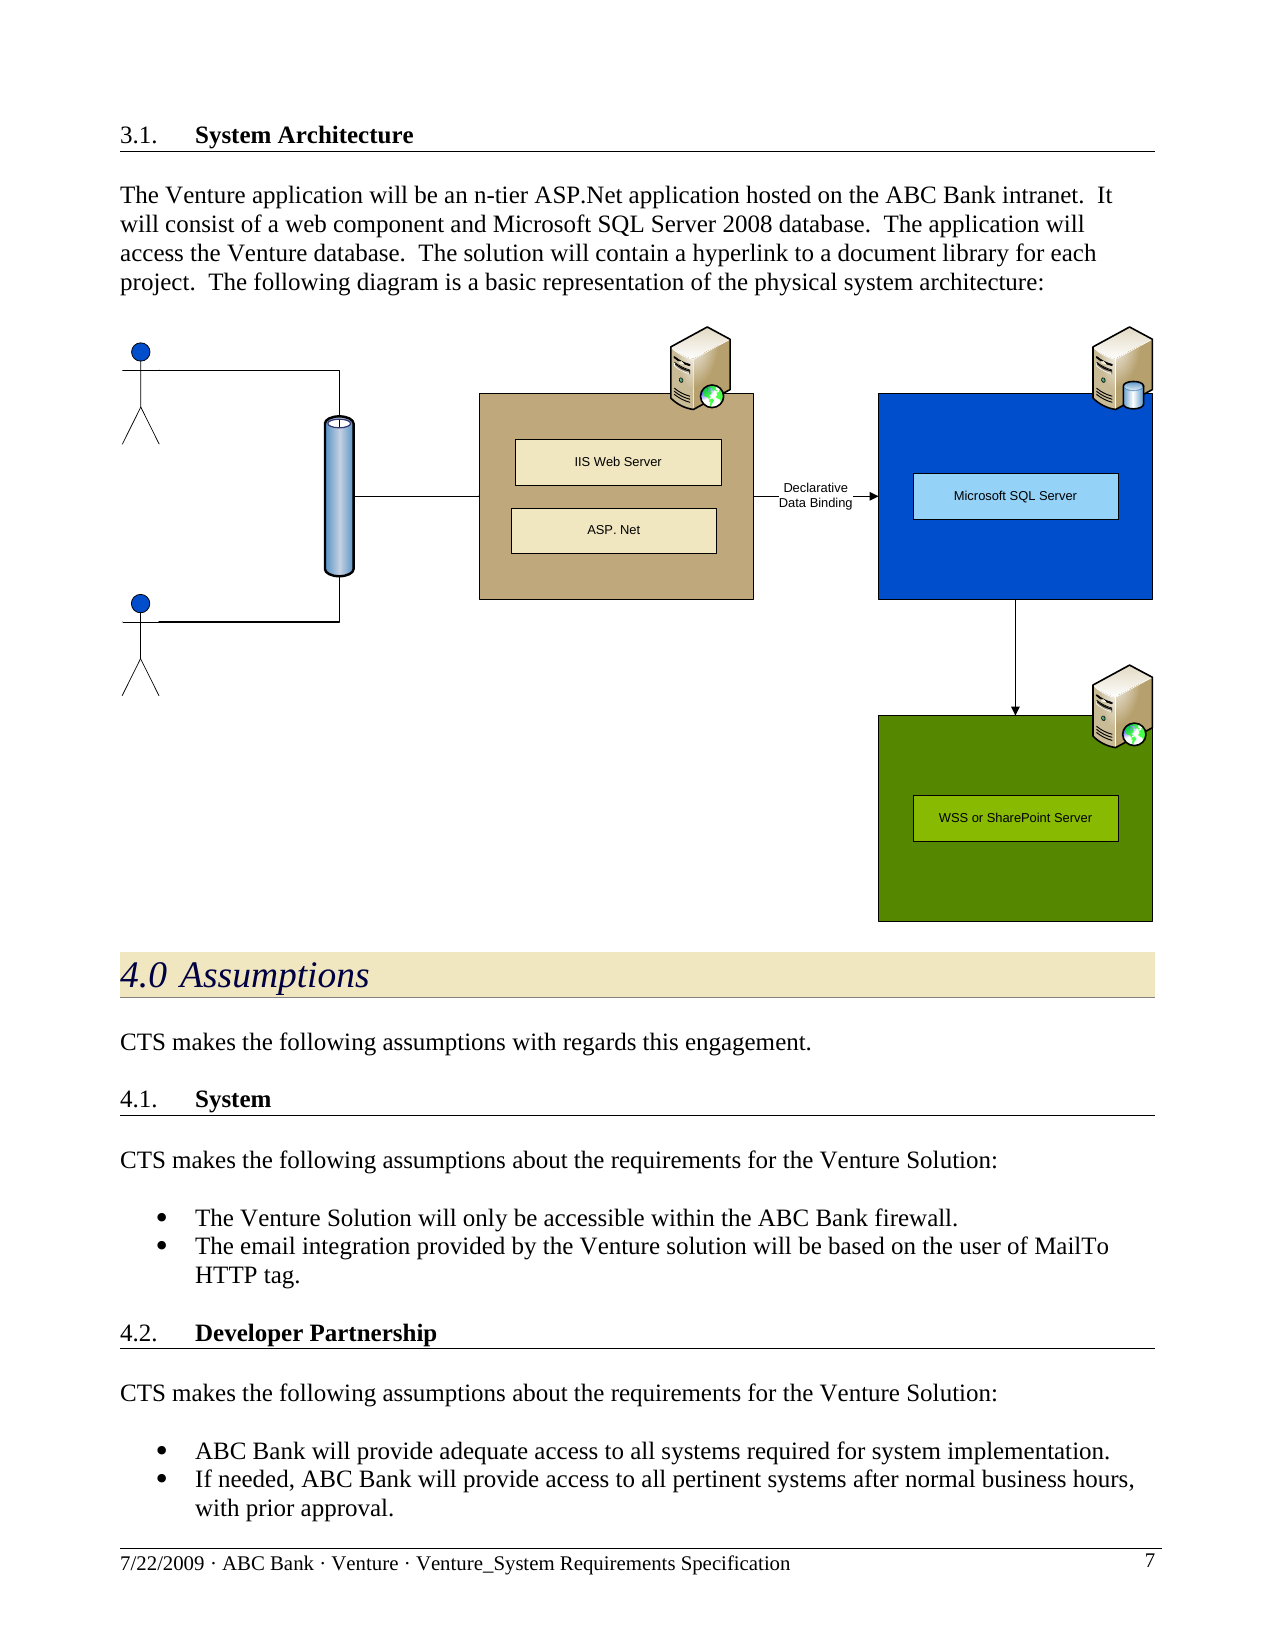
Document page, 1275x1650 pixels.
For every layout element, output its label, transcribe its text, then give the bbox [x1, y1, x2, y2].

list The email integration provided by the Venture solution will be based on the user of MailTo HTTP tag. [157, 1231, 1155, 1289]
text CTS makes the following assumptions about the requirements for the Venture Solution: [120, 1145, 1155, 1174]
list The Venture Solution will only be accessible within the ABC Bank firewall. [157, 1203, 1155, 1231]
list If needed, ABC Bank will provide access to all pertinent systems after normal business hours, with prior approval. [157, 1464, 1155, 1522]
text The Venture application will be an n-tier ASP.Net application hosted on the ABC Bank intranet. It will consist of a web component and Microsoft SQL Server 2008 database. The application will access the Venture database. The solution will contain a hyperlink to a document library for each project. The following diagram is a basic representation of the physical system architecture: [120, 181, 1155, 296]
subtitle Assumptions [120, 952, 1155, 997]
subtitle Developer Partnership [120, 1318, 1155, 1348]
text CTS makes the following assumptions about the requirements for the Venture Solution: [120, 1378, 1155, 1407]
subtitle System Architecture [120, 120, 1155, 151]
text CTS makes the following assumptions with regards this engagement. [120, 1027, 1155, 1084]
subtitle System [120, 1084, 1155, 1115]
list ABC Bank will provide adequate access to all systems required for system implementation. [157, 1436, 1155, 1464]
